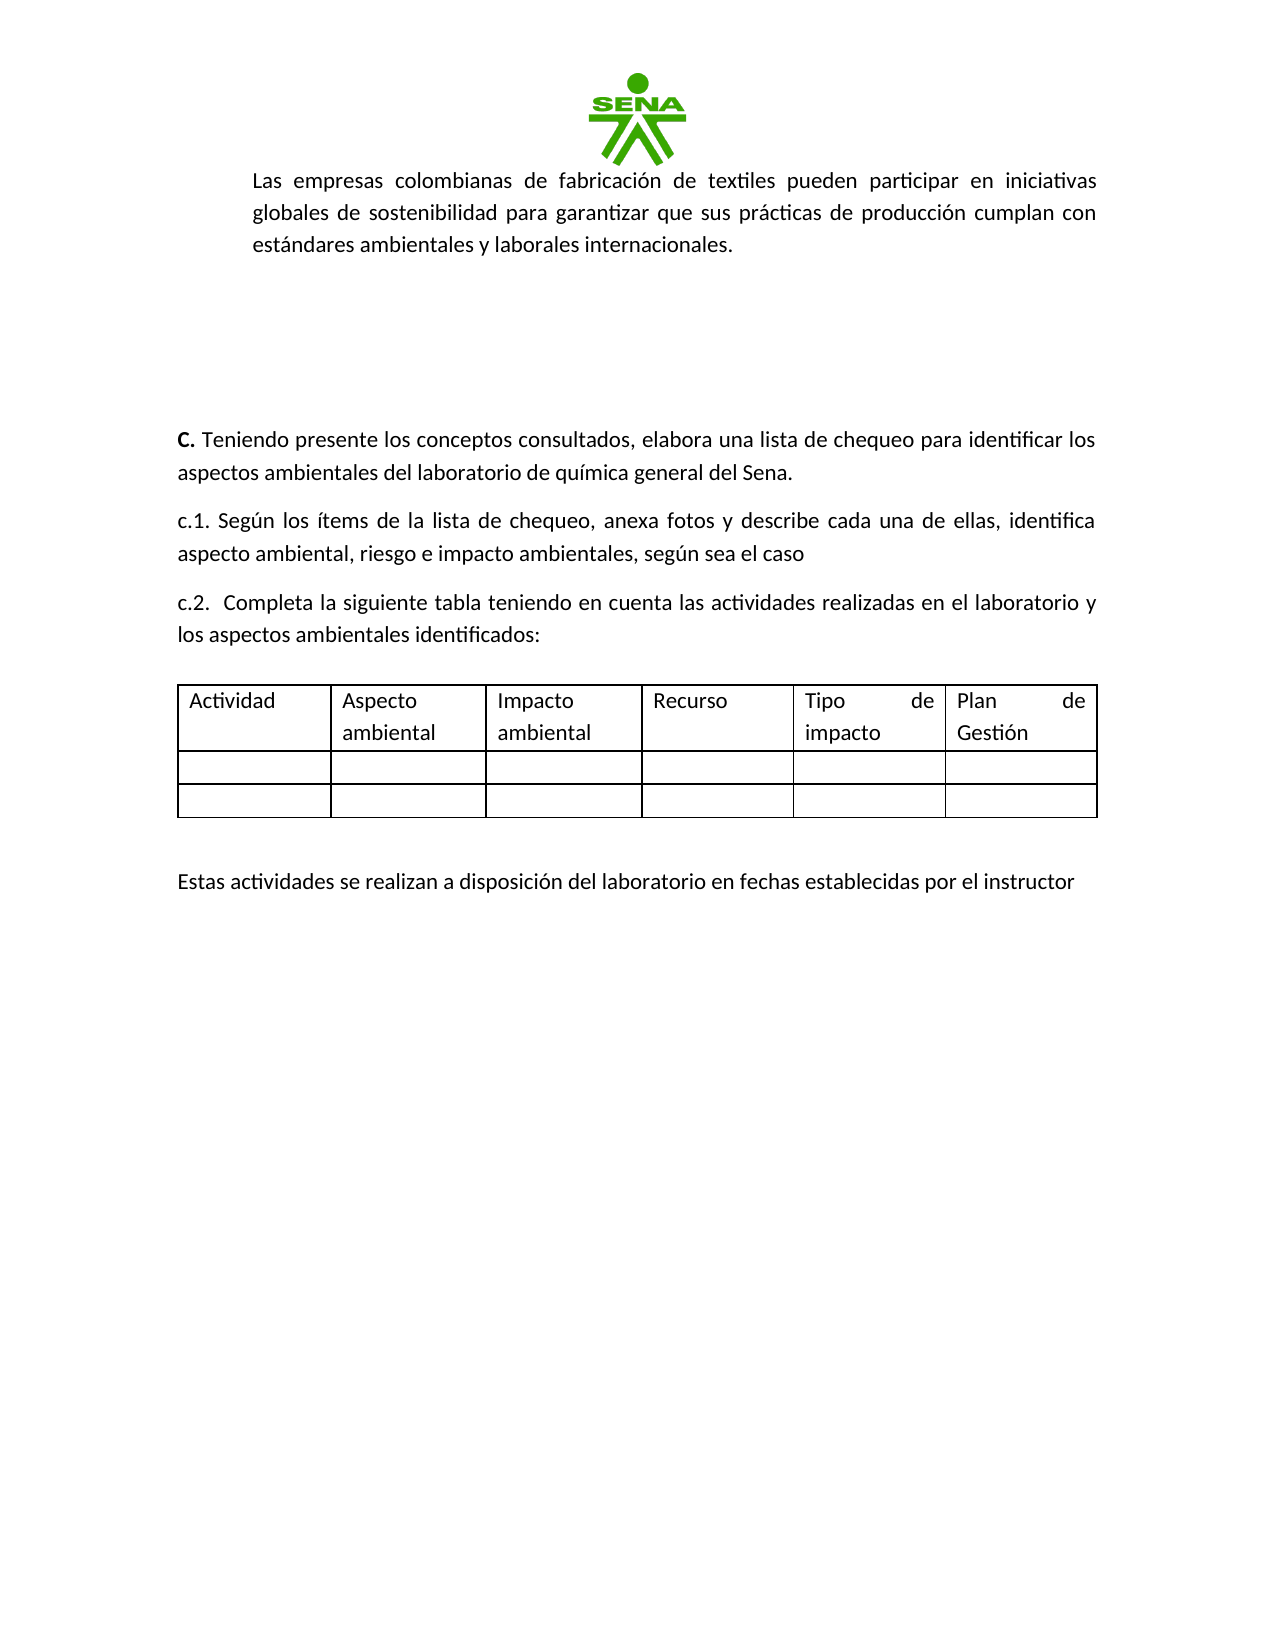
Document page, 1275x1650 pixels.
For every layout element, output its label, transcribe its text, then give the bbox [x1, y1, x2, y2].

table_cell [487, 752, 641, 783]
text c.1. Según los ítems de la lista de chequeo, anexa fotos y describe cada una de ellas, identifica aspecto ambiental, riesgo e impacto ambientales, según sea el caso [177, 507, 1098, 567]
table_cell [643, 785, 793, 817]
table_header Aspecto ambiental [332, 686, 485, 750]
table_header Tipo de impacto [794, 686, 945, 750]
table_header Plan de Gestión [946, 686, 1096, 750]
table_cell [643, 752, 793, 783]
table_cell [332, 752, 485, 783]
table_cell [946, 752, 1096, 783]
text Estas actividades se realizan a disposición del laboratorio en fechas establecidas por el instructor [177, 867, 1098, 895]
text c.2. Completa la siguiente tabla teniendo en cuenta las actividades realizadas en el laboratorio y los aspectos ambientales identificados: [177, 588, 1098, 648]
table_cell [179, 785, 330, 817]
picture [588, 73, 687, 166]
table_cell [794, 752, 945, 783]
table_cell [487, 785, 641, 817]
text C. Teniendo presente los conceptos consultados, elabora una lista de chequeo para identificar los aspectos ambientales del laboratorio de química general del Sena. [177, 426, 1098, 486]
table_cell [946, 785, 1096, 817]
table_header Recurso [643, 686, 793, 750]
table_cell [332, 785, 485, 817]
table_header Actividad [179, 686, 330, 750]
table_header Impacto ambiental [487, 686, 641, 750]
table_cell [179, 752, 330, 783]
table_cell [794, 785, 945, 817]
